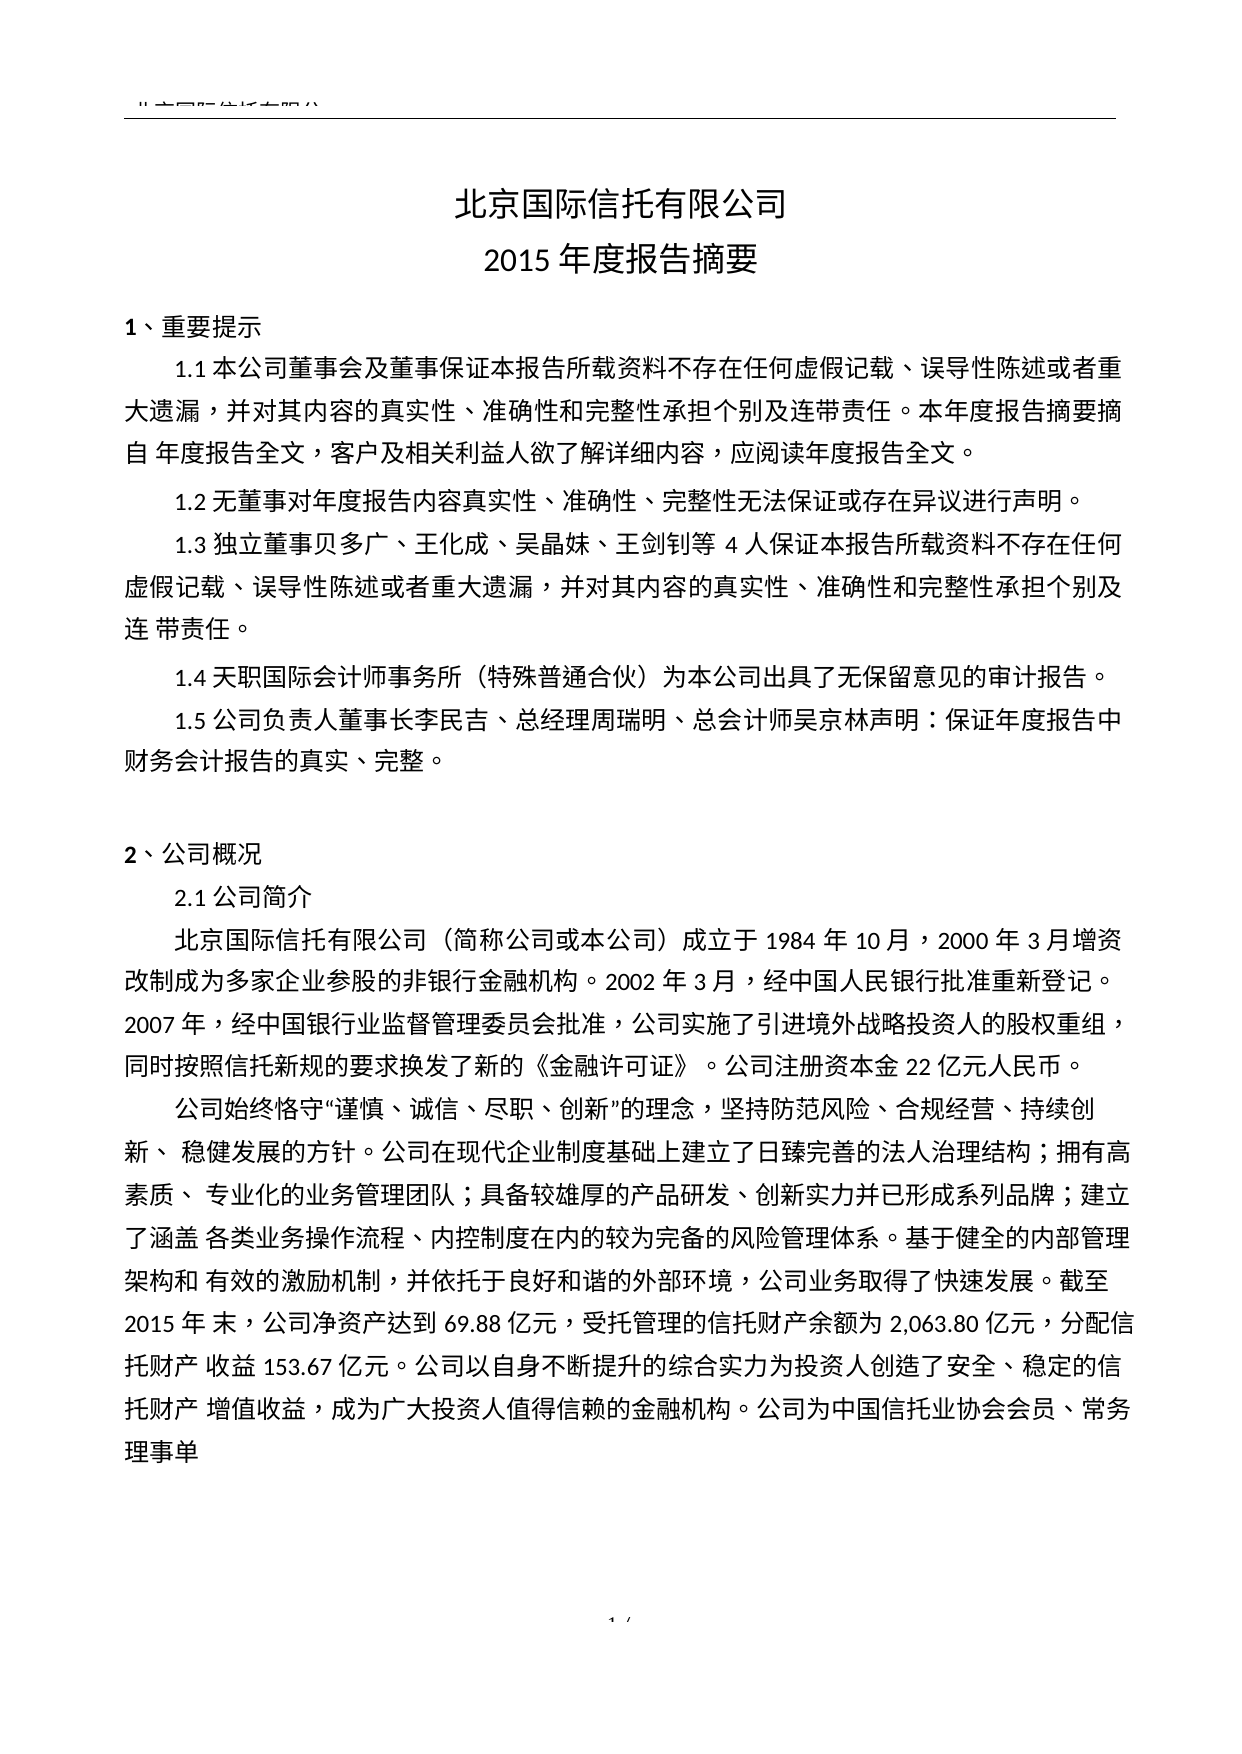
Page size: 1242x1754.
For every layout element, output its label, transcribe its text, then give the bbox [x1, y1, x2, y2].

text 1.5 公司负责人董事长李民吉、总经理周瑞明、总会计师吴京林声明：保证年度报告中 财务会计报告的真实、完整。 [124, 702, 1123, 778]
text 2、公司概况 [124, 837, 1142, 871]
text 1.2 无董事对年度报告内容真实性、准确性、完整性无法保证或存在异议进行声明。 [174, 484, 1142, 518]
text 1.1 本公司董事会及董事保证本报告所载资料不存在任何虚假记载、误导性陈述或者重 大遗漏，并对其内容的真实性、准确性和完整性承担个别及连带责任。本年度报告摘要摘自 年度报告全文，客户及相关利益人欲了解详细内容，应阅读年度报告全文。 [124, 350, 1123, 470]
text 1、重要提示 [124, 302, 268, 341]
text 2.1 公司简介 [174, 880, 1142, 914]
text 1.3 独立董事贝多广、王化成、吴晶妹、王剑钊等 4 人保证本报告所载资料不存在任何 虚假记载、误导性陈述或者重大遗漏，并对其内容的真实性、准确性和完整性承担个别及连 带责任。 [124, 526, 1123, 646]
text 公司始终恪守“谨慎、诚信、尽职、创新”的理念，坚持防范风险、合规经营、持续创新、 稳健发展的方针。公司在现代企业制度基础上建立了日臻完善的法人治理结构；拥有高素质、 专业化的业务管理团队；具备较雄厚的产品研发、创新实力并已形成系列品牌；建立了涵盖 各类业务操作流程、内控制度在内的较为完备的风险管理体系。基于健全的内部管理架构和 有效的激励机制，并依托于良好和谐的外部环境，公司业务取得了快速发展。截至 2015 年 末，公司净资产达到 69.88 亿元，受托管理的信托财产余额为 2,063.80 亿元，分配信托财产 收益 153.67 亿元。公司以自身不断提升的综合实力为投资人创造了安全、稳定的信托财产 增值收益，成为广大投资人值得信赖的金融机构。公司为中国信托业协会会员、常务理事单 [124, 1091, 1137, 1469]
text 北京国际信托有限公司 [449, 181, 793, 221]
text 2007 年，经中国银行业监督管理委员会批准，公司实施了引进境外战略投资人的股权重组， 同时按照信托新规的要求换发了新的《金融许可证》。公司注册资本金 22 亿元人民币。 [124, 1007, 1136, 1082]
text 2015 年度报告摘要 [477, 236, 764, 281]
text 1.4 天职国际会计师事务所（特殊普通合伙）为本公司出具了无保留意见的审计报告。 [174, 660, 1142, 694]
text 北京国际信托有限公司（简称公司或本公司）成立于 1984 年 10 月，2000 年 3 月增资 改制成为多家企业参股的非银行金融机构。2002 年 3 月，经中国人民银行批准重新登记。 [124, 922, 1124, 998]
